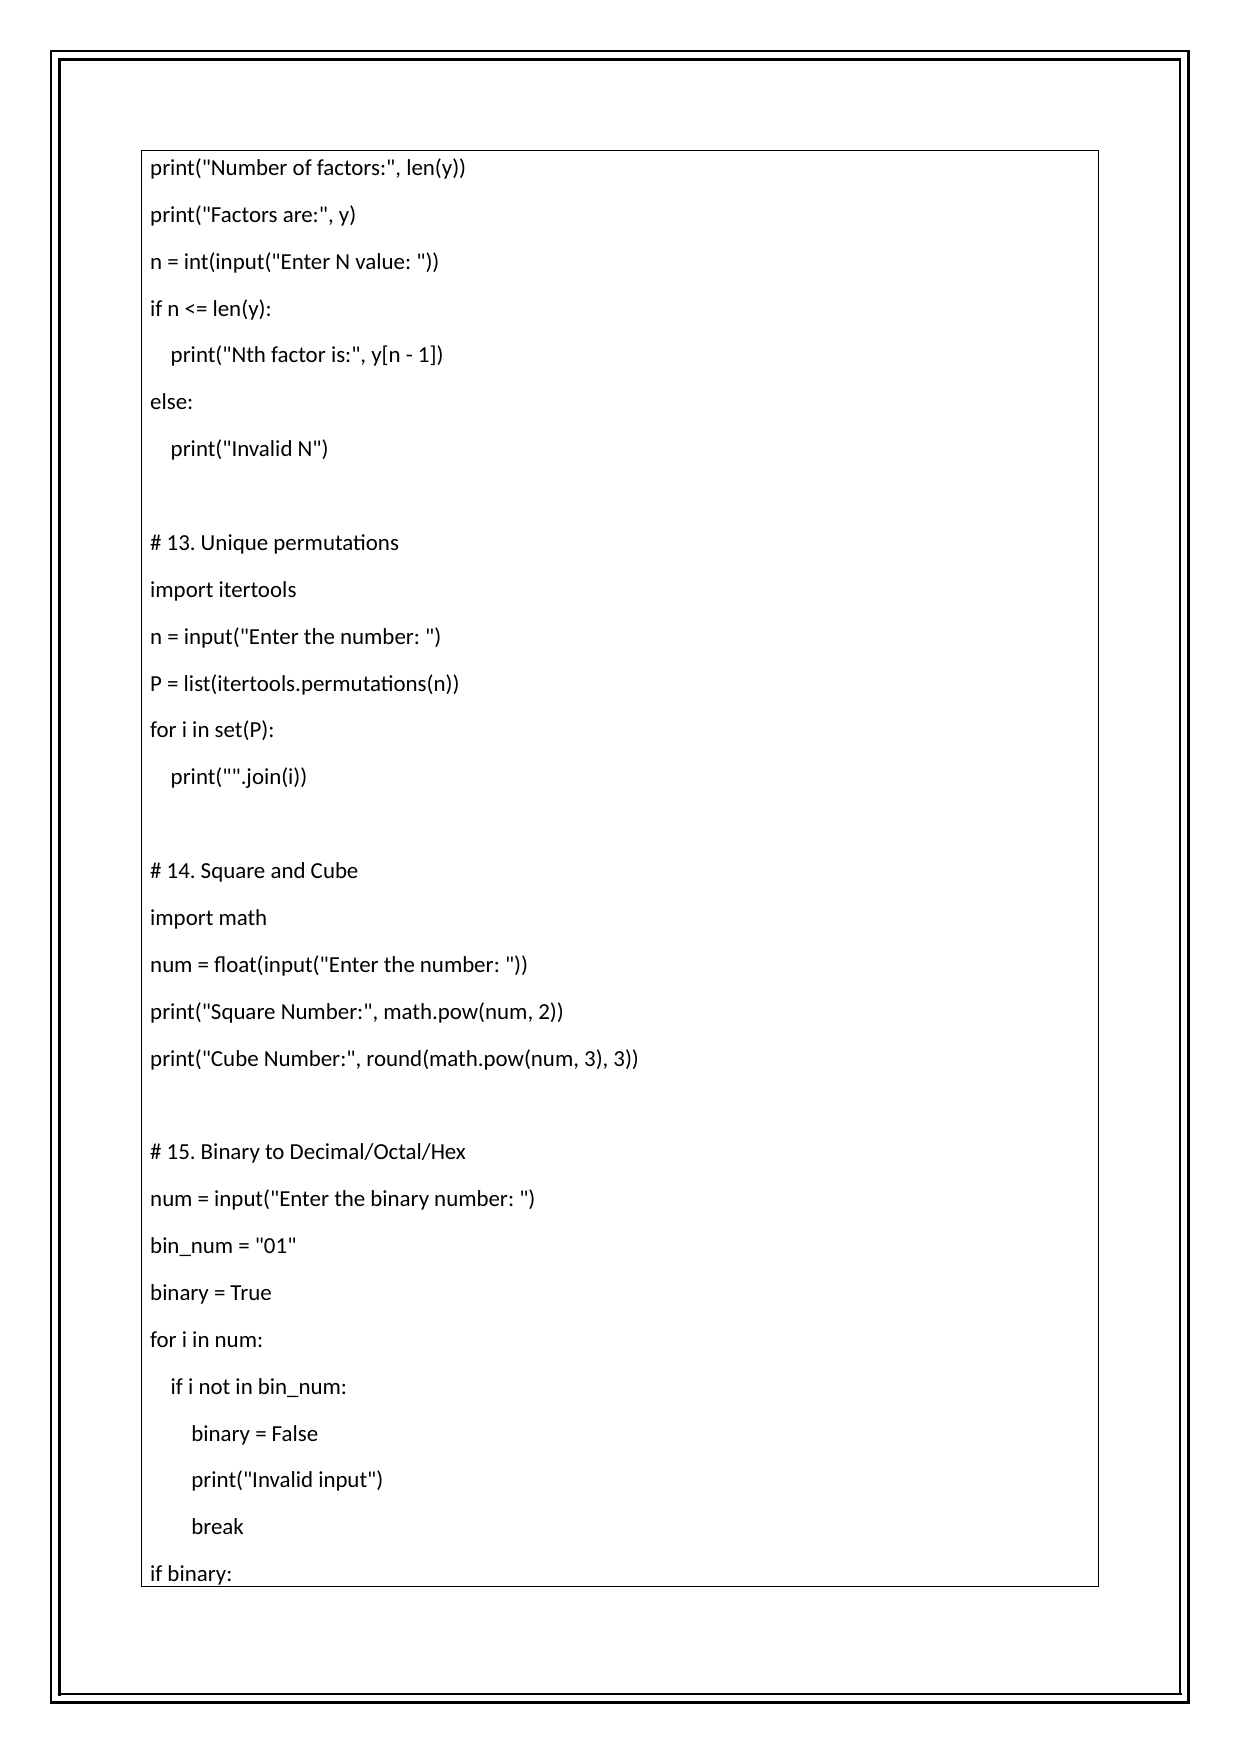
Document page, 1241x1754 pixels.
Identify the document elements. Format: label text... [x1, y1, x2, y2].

text print("Number of factors:", len(y)) [142, 151, 1098, 181]
text print("Factors are:", y) [142, 197, 1098, 228]
text if binary: [142, 1556, 1098, 1586]
text # 13. Unique permutations [142, 525, 1098, 556]
text # 14. Square and Cube [142, 853, 1098, 884]
text print("Square Number:", math.pow(num, 2)) [142, 994, 1098, 1025]
text print("Invalid input") [142, 1462, 1098, 1494]
text bin_num = "01" [142, 1228, 1098, 1259]
text break [142, 1509, 1098, 1541]
text print("Nth factor is:", y[n - 1]) [142, 337, 1098, 369]
text P = list(itertools.permutations(n)) [142, 666, 1098, 697]
text import itertools [142, 572, 1098, 603]
text binary = True [142, 1275, 1098, 1306]
text for i in set(P): [142, 712, 1098, 744]
text if i not in bin_num: [142, 1369, 1098, 1400]
text else: [142, 384, 1098, 416]
text for i in num: [142, 1322, 1098, 1353]
text binary = False [142, 1416, 1098, 1447]
text num = input("Enter the binary number: ") [142, 1181, 1098, 1212]
text n = input("Enter the number: ") [142, 619, 1098, 650]
text if n <= len(y): [142, 291, 1098, 322]
text import math [142, 900, 1098, 931]
text print("Invalid N") [142, 431, 1098, 462]
text # 15. Binary to Decimal/Octal/Hex [142, 1134, 1098, 1166]
text n = int(input("Enter N value: ")) [142, 244, 1098, 275]
text num = float(input("Enter the number: ")) [142, 947, 1098, 978]
text print("".join(i)) [142, 759, 1098, 791]
text print("Cube Number:", round(math.pow(num, 3), 3)) [142, 1041, 1098, 1072]
